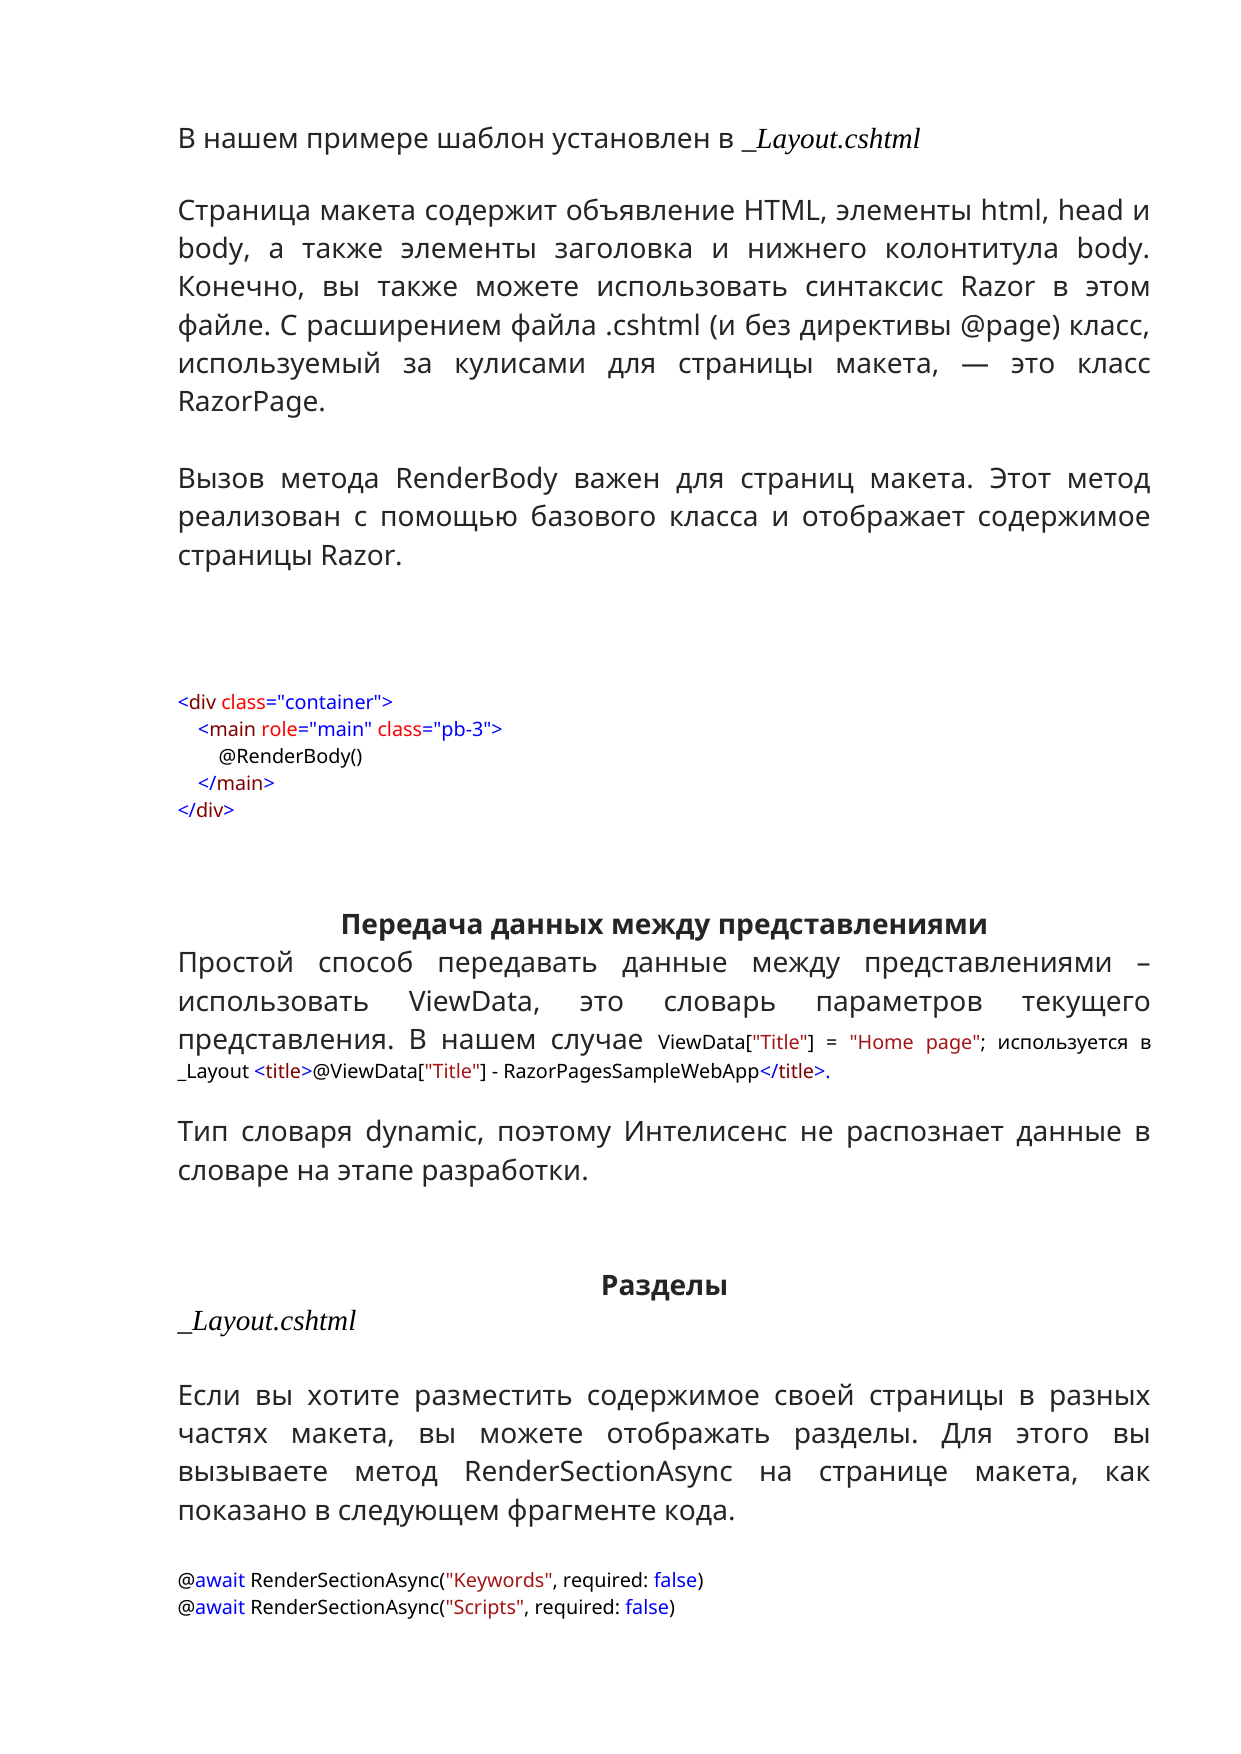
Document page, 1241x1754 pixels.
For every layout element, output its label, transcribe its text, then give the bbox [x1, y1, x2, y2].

text @await RenderSectionAsync("Keywords", required: false) [177, 1567, 1152, 1594]
text Если вы хотите разместить содержимое своей страницы в разных частях макета, вы можете отображать разделы. Для этого вы вызываете метод RenderSectionAsync на странице макета, как показано в следующем фрагменте кода. [177, 1375, 1152, 1528]
text Страница макета содержит объявление HTML, элементы html, head и body, а также элементы заголовка и нижнего колонтитула body. Конечно, вы также можете использовать синтаксис Razor в этом файле. С расширением файла .cshtml (и без директивы @page) класс, используемый за кулисами для страницы макета, — это класс RazorPage. [177, 190, 1152, 420]
text @RenderBody() [177, 742, 1152, 769]
text Простой способ передавать данные между представлениями – использовать ViewData, это словарь параметров текущего представления. В нашем случае ViewData["Title"] = "Home page"; используется в _Layout <title>@ViewData["Title"] - RazorPagesSampleWebApp</title>. [177, 942, 1152, 1084]
text </main> [177, 769, 1152, 796]
text Передача данных между представлениями [177, 904, 1152, 942]
text <div class="container"> [177, 688, 1152, 715]
text Тип словаря dynamic, поэтому Интелисенс не распознает данные в словаре на этапе разработки. [177, 1111, 1152, 1188]
text <main role="main" class="pb-3"> [177, 715, 1152, 742]
text В нашем примере шаблон установлен в _Layout.cshtml [177, 118, 1152, 156]
text Вызов метода RenderBody важен для страниц макета. Этот метод реализован с помощью базового класса и отображает содержимое страницы Razor. [177, 458, 1152, 573]
text _Layout.cshtml [177, 1303, 1152, 1337]
text @await RenderSectionAsync("Scripts", required: false) [177, 1594, 1152, 1621]
text </div> [177, 796, 1152, 823]
text Разделы [177, 1265, 1152, 1303]
